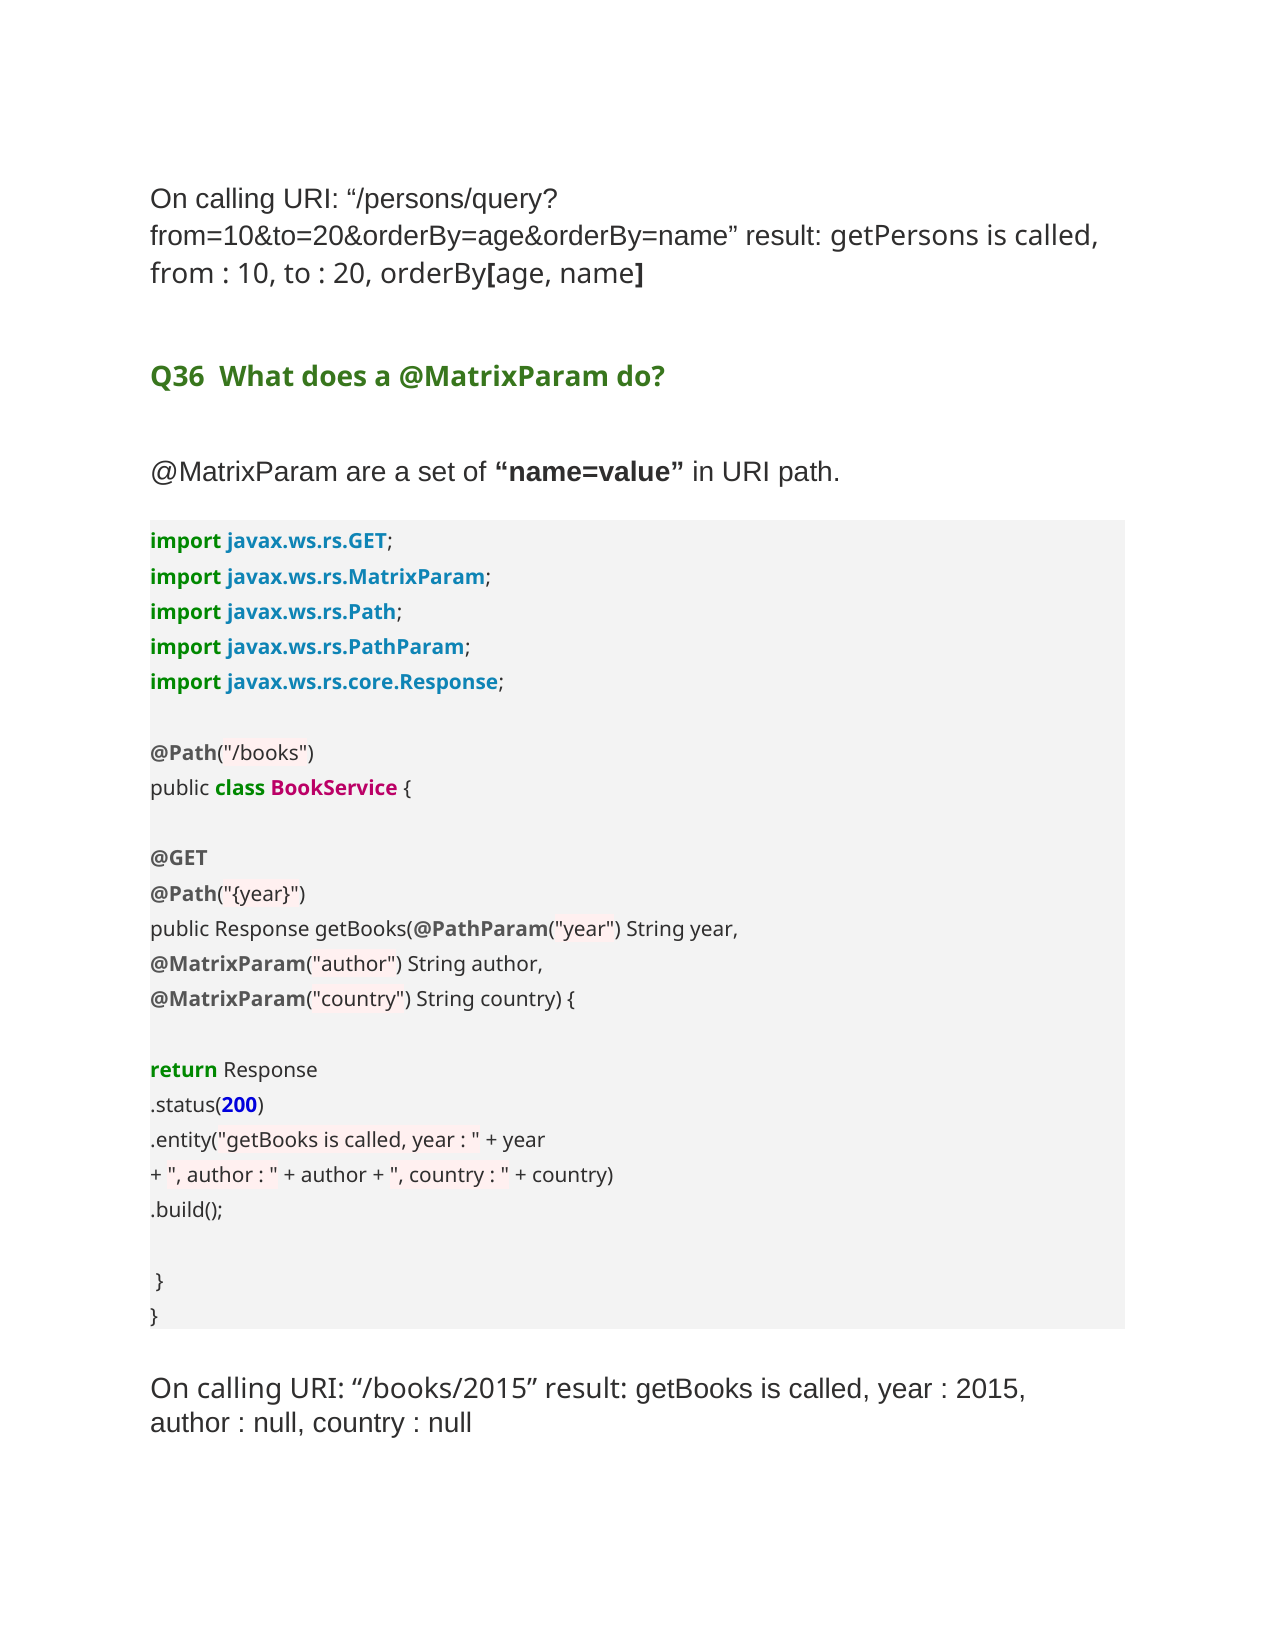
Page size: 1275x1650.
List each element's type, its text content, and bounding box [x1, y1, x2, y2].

text @GET [150, 837, 1125, 872]
text .build(); [150, 1189, 1125, 1224]
text return Response [150, 1048, 1125, 1083]
text public class BookService { [150, 766, 1125, 801]
text .status(200) [150, 1083, 1125, 1118]
text public Response getBooks(@PathParam("year") String year, [150, 907, 1125, 942]
text On calling URI: “/books/2015” result: getBooks is called, year : 2015, author : null, country : null [150, 1329, 1125, 1439]
text @Path("{year}") [150, 872, 1125, 907]
text @Path("/books") [150, 731, 1125, 766]
text } [150, 1294, 1125, 1329]
text + ", author : " + author + ", country : " + country) [150, 1153, 1125, 1189]
text import javax.ws.rs.PathParam; [150, 625, 1125, 661]
text import javax.ws.rs.GET; [150, 520, 1125, 555]
text .entity("getBooks is called, year : " + year [150, 1118, 1125, 1153]
text @MatrixParam are a set of “name=value” in URI path. [150, 455, 1125, 487]
text } [150, 1259, 1125, 1294]
text @MatrixParam("country") String country) { [150, 977, 1125, 1013]
text import javax.ws.rs.MatrixParam; [150, 555, 1125, 590]
text @MatrixParam("author") String author, [150, 942, 1125, 977]
text import javax.ws.rs.core.Response; [150, 661, 1125, 696]
text On calling URI: “/persons/query?from=10&to=20&orderBy=age&orderBy=name” result: getPersons is called, from : 10, to : 20, orderBy[age, name] [150, 150, 1125, 291]
text import javax.ws.rs.Path; [150, 590, 1125, 625]
text Q36 What does a @MatrixParam do? [150, 356, 1125, 455]
